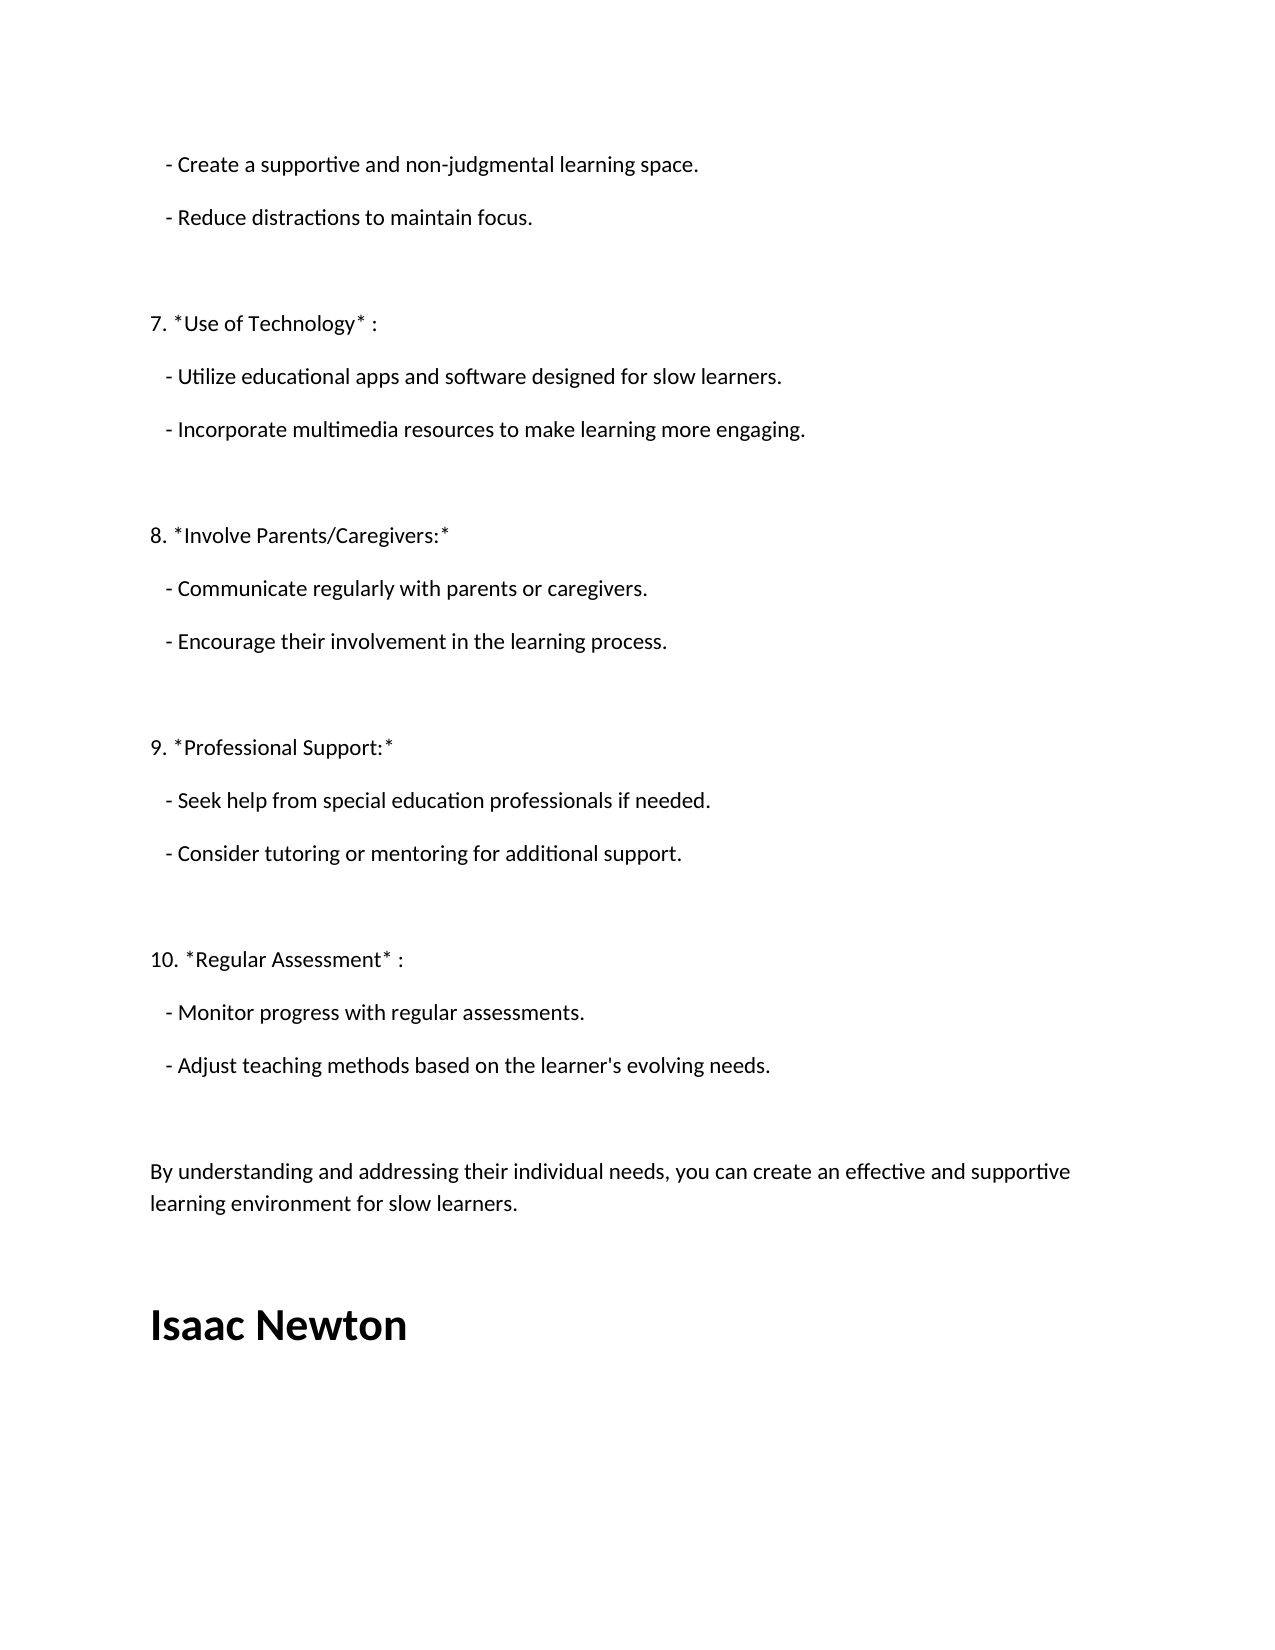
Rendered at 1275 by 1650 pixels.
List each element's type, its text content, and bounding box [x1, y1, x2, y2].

text 10. *Regular Assessment* : [150, 945, 1125, 973]
text - Incorporate multimedia resources to make learning more engaging. [150, 415, 1125, 443]
text - Consider tutoring or mentoring for additional support. [150, 839, 1125, 867]
text Isaac Newton [150, 1296, 1125, 1352]
text - Utilize educational apps and software designed for slow learners. [150, 362, 1125, 390]
text By understanding and addressing their individual needs, you can create an effective and supportive learning environment for slow learners. [150, 1157, 1125, 1218]
text 8. *Involve Parents/Caregivers:* [150, 521, 1125, 549]
text 7. *Use of Technology* : [150, 309, 1125, 337]
text 9. *Professional Support:* [150, 733, 1125, 761]
text - Monitor progress with regular assessments. [150, 998, 1125, 1026]
text - Communicate regularly with parents or caregivers. [150, 574, 1125, 602]
text - Reduce distractions to maintain focus. [150, 203, 1125, 231]
text - Adjust teaching methods based on the learner's evolving needs. [150, 1051, 1125, 1079]
text - Encourage their involvement in the learning process. [150, 627, 1125, 655]
text - Create a supportive and non-judgmental learning space. [150, 150, 1125, 178]
text - Seek help from special education professionals if needed. [150, 786, 1125, 814]
